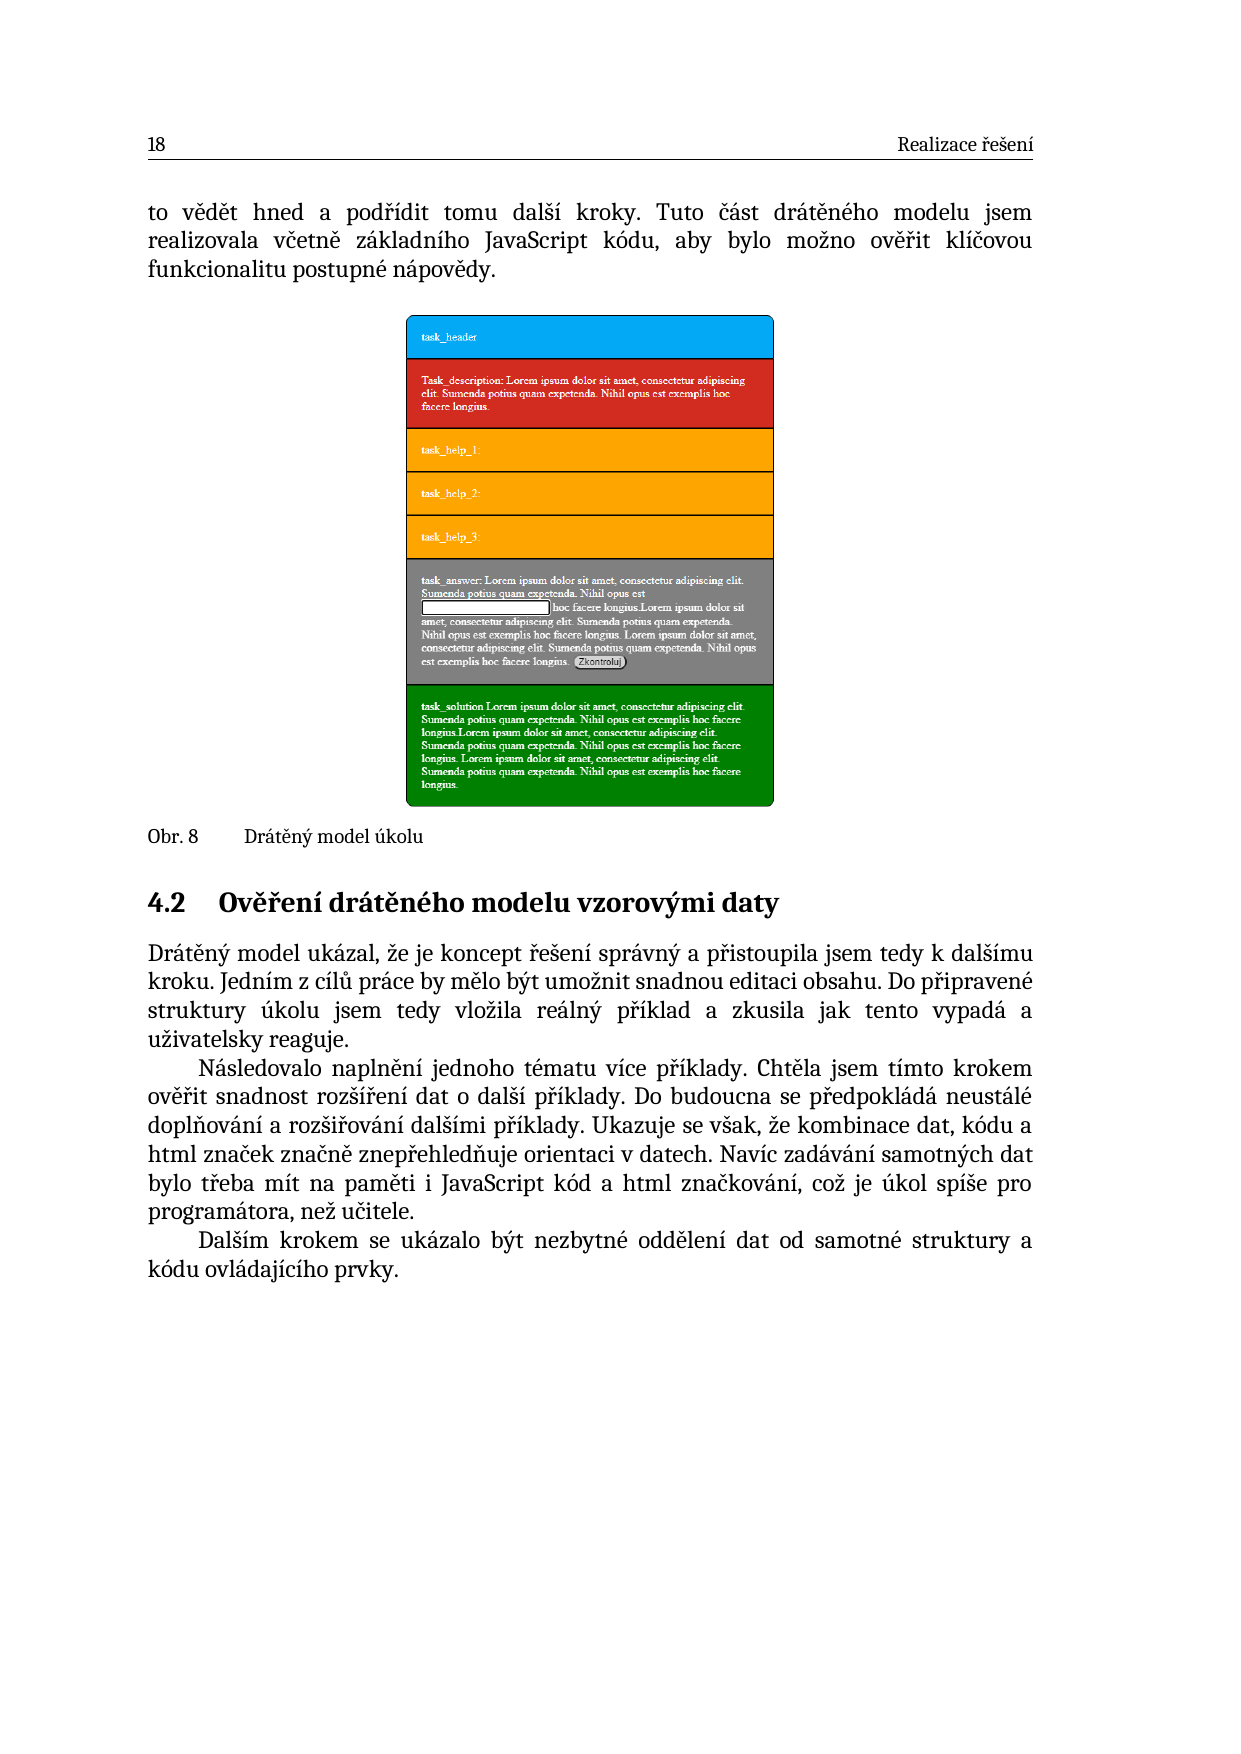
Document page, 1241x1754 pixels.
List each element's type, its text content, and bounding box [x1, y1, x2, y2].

text Následovalo naplnění jednoho tématu více příklady. Chtěla jsem tímto krokem ověřit snadnost rozšíření dat o další příklady. Do budoucna se předpokládá neustálé doplňování a rozšiřování dalšími příklady. Ukazuje se však, že kombinace dat, kódu a html značek značně znepřehledňuje orientaci v datech. Navíc zadávání samotných dat bylo třeba mít na paměti i JavaScript kód a html značkování, což je úkol spíše pro programátora, než učitele. [148, 1053, 1033, 1226]
text Drátěný model ukázal, že je koncept řešení správný a přistoupila jsem tedy k dalšímu kroku. Jedním z cílů práce by mělo být umožnit snadnou editaci obsahu. Do připravené struktury úkolu jsem tedy vložila reálný příklad a zkusila jak tento vypadá a uživatelsky reaguje. [148, 938, 1033, 1053]
text Drátěný model úkolu [148, 824, 1033, 849]
text Dalším krokem se ukázalo být nezbytné oddělení dat od samotné struktury a kódu ovládajícího prvky. [148, 1226, 1033, 1283]
text Ověření drátěného modelu vzorovými daty [148, 886, 1033, 920]
picture [403, 312, 778, 809]
